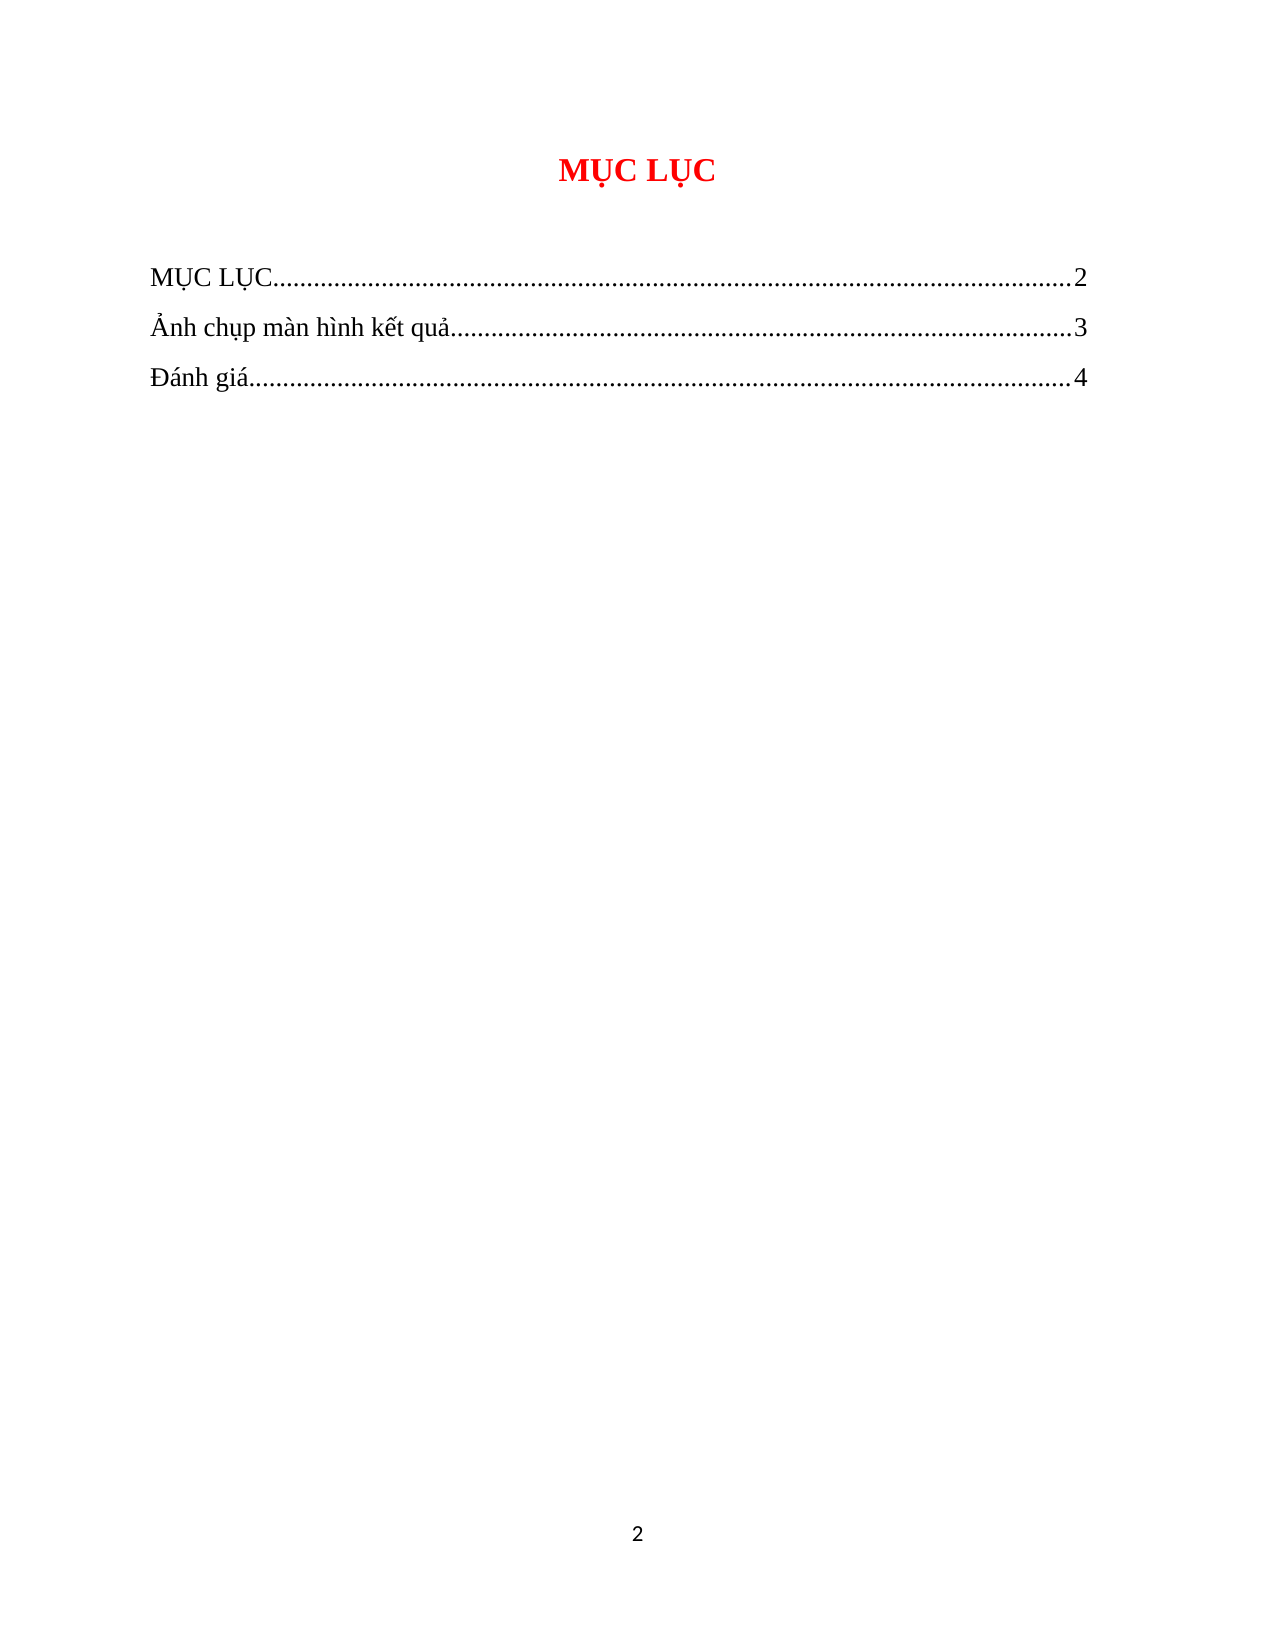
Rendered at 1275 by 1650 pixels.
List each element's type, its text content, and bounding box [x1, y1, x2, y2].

text Ảnh chụp màn hình kết quả 3 [150, 311, 1125, 342]
text Đánh giá 4 [150, 361, 1125, 392]
text MỤC LỤC 2 [150, 261, 1125, 292]
text MỤC LỤC [150, 150, 1125, 188]
